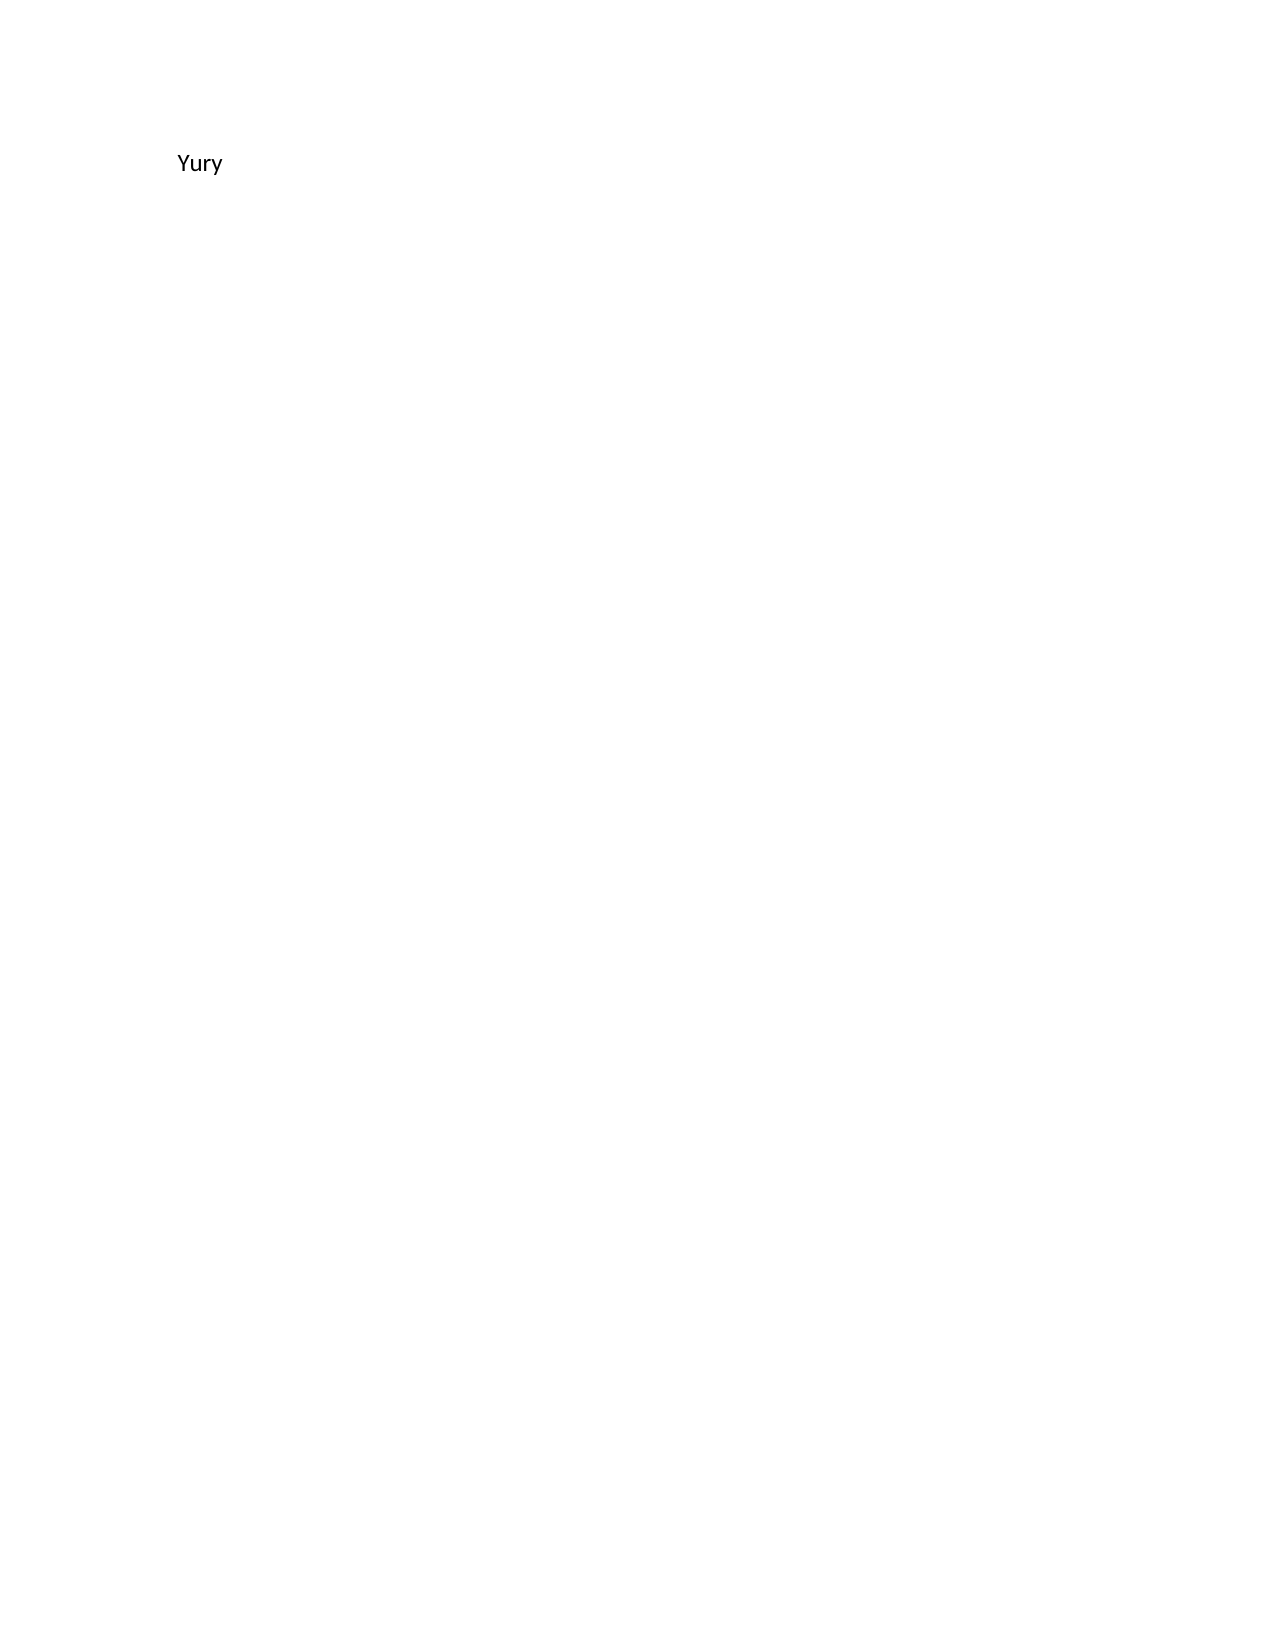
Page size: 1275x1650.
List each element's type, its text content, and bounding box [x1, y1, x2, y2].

text Yury [177, 148, 1098, 178]
